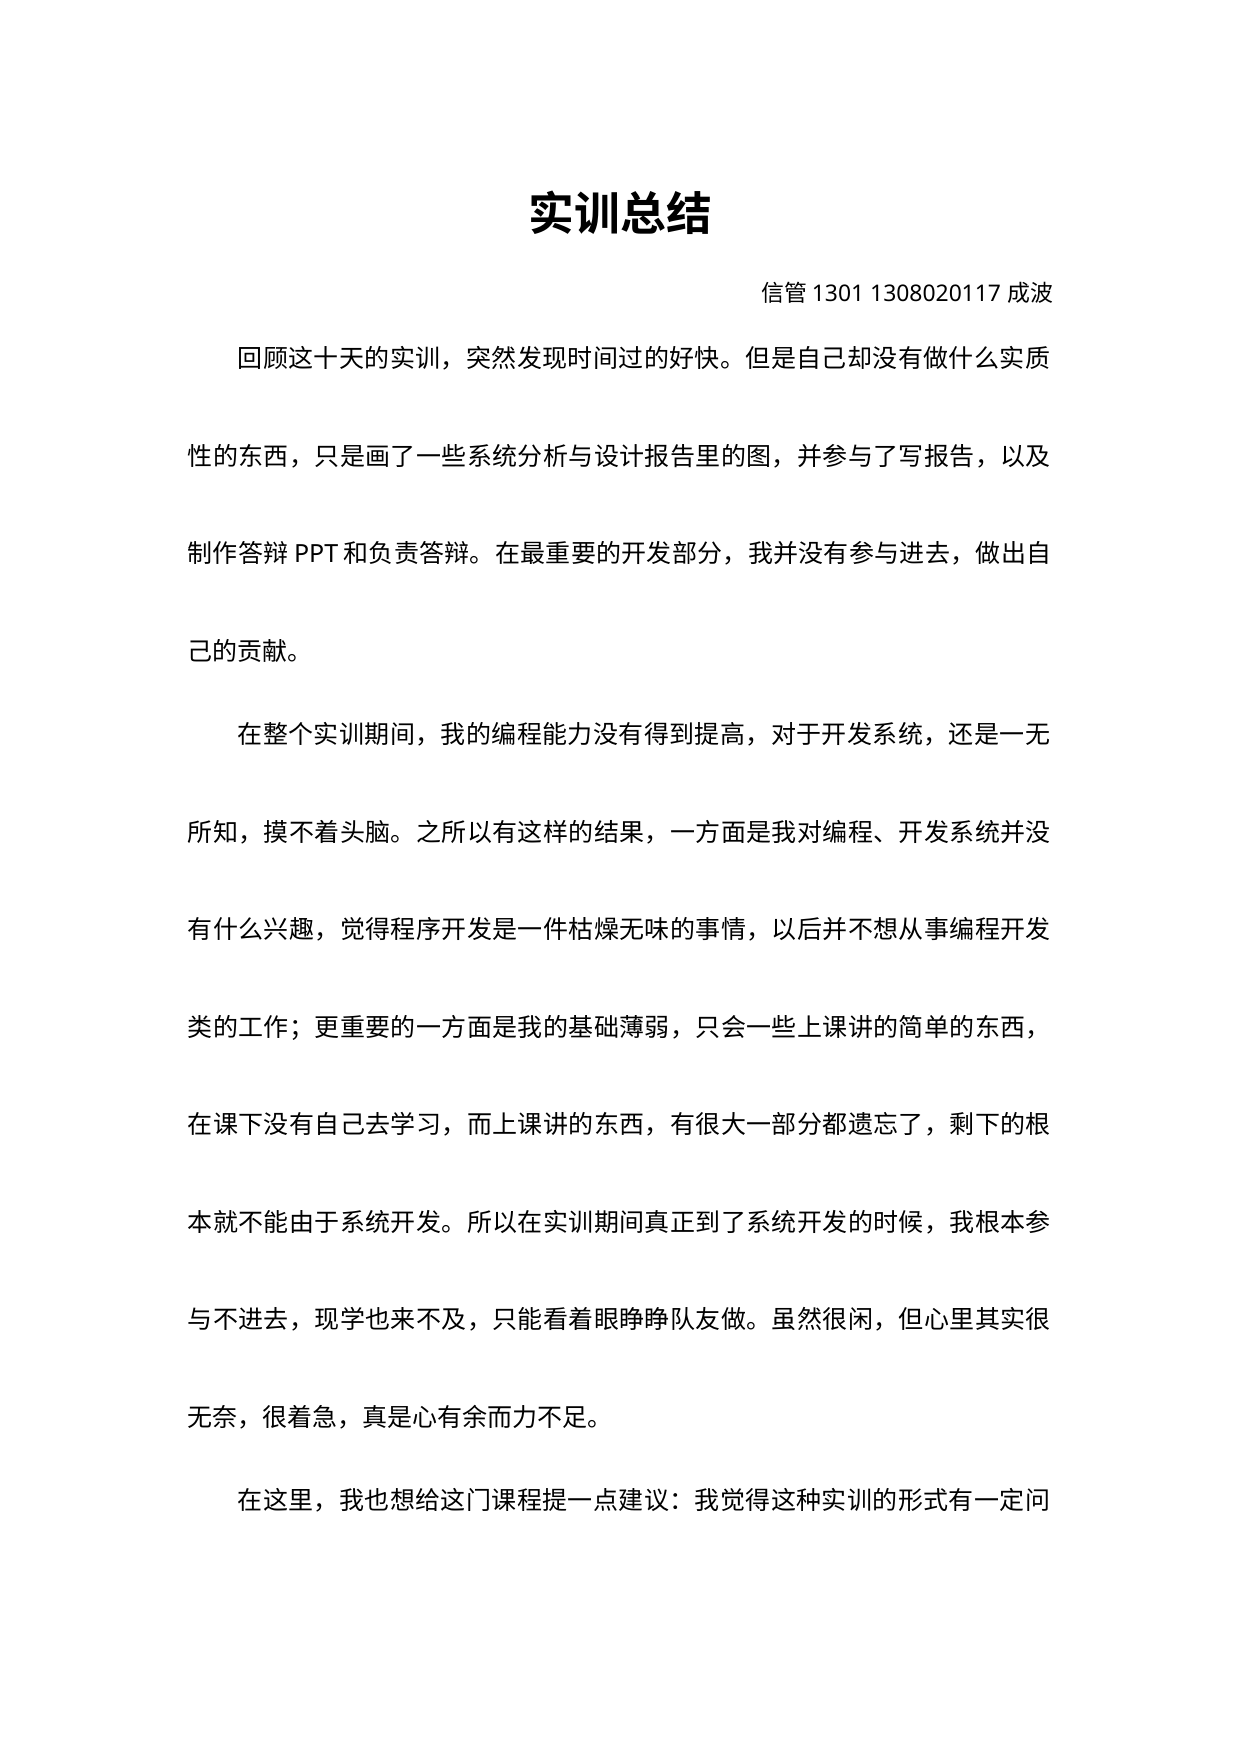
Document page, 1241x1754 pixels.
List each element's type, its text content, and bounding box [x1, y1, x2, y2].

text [187, 1466, 1053, 1531]
text 回顾这十天的实训，突然发现时间过的好快。但是自己却没有做什么实质性的东西，只是画了一些系统分析与设计报告里的图，并参与了写报告，以及制作答辩PPT和负责答辩。在最重要的开发部分，我并没有参与进去，做出自己的贡献。 [187, 324, 1053, 682]
text 信管1301 1308020117 成波 [187, 259, 1053, 324]
text 在整个实训期间，我的编程能力没有得到提高，对于开发系统，还是一无所知，摸不着头脑。之所以有这样的结果，一方面是我对编程、开发系统并没有什么兴趣，觉得程序开发是一件枯燥无味的事情，以后并不想从事编程开发类的工作；更重要的一方面是我的基础薄弱，只会一些上课讲的简单的东西，在课下没有自己去学习，而上课讲的东西，有很大一部分都遗忘了，剩下的根本就不能由于系统开发。所以在实训期间真正到了系统开发的时候，我根本参与不进去，现学也来不及，只能看着眼睁睁队友做。虽然很闲，但心里其实很无奈，很着急，真是心有余而力不足。 [187, 700, 1053, 1448]
text 实训总结 [187, 162, 1053, 259]
